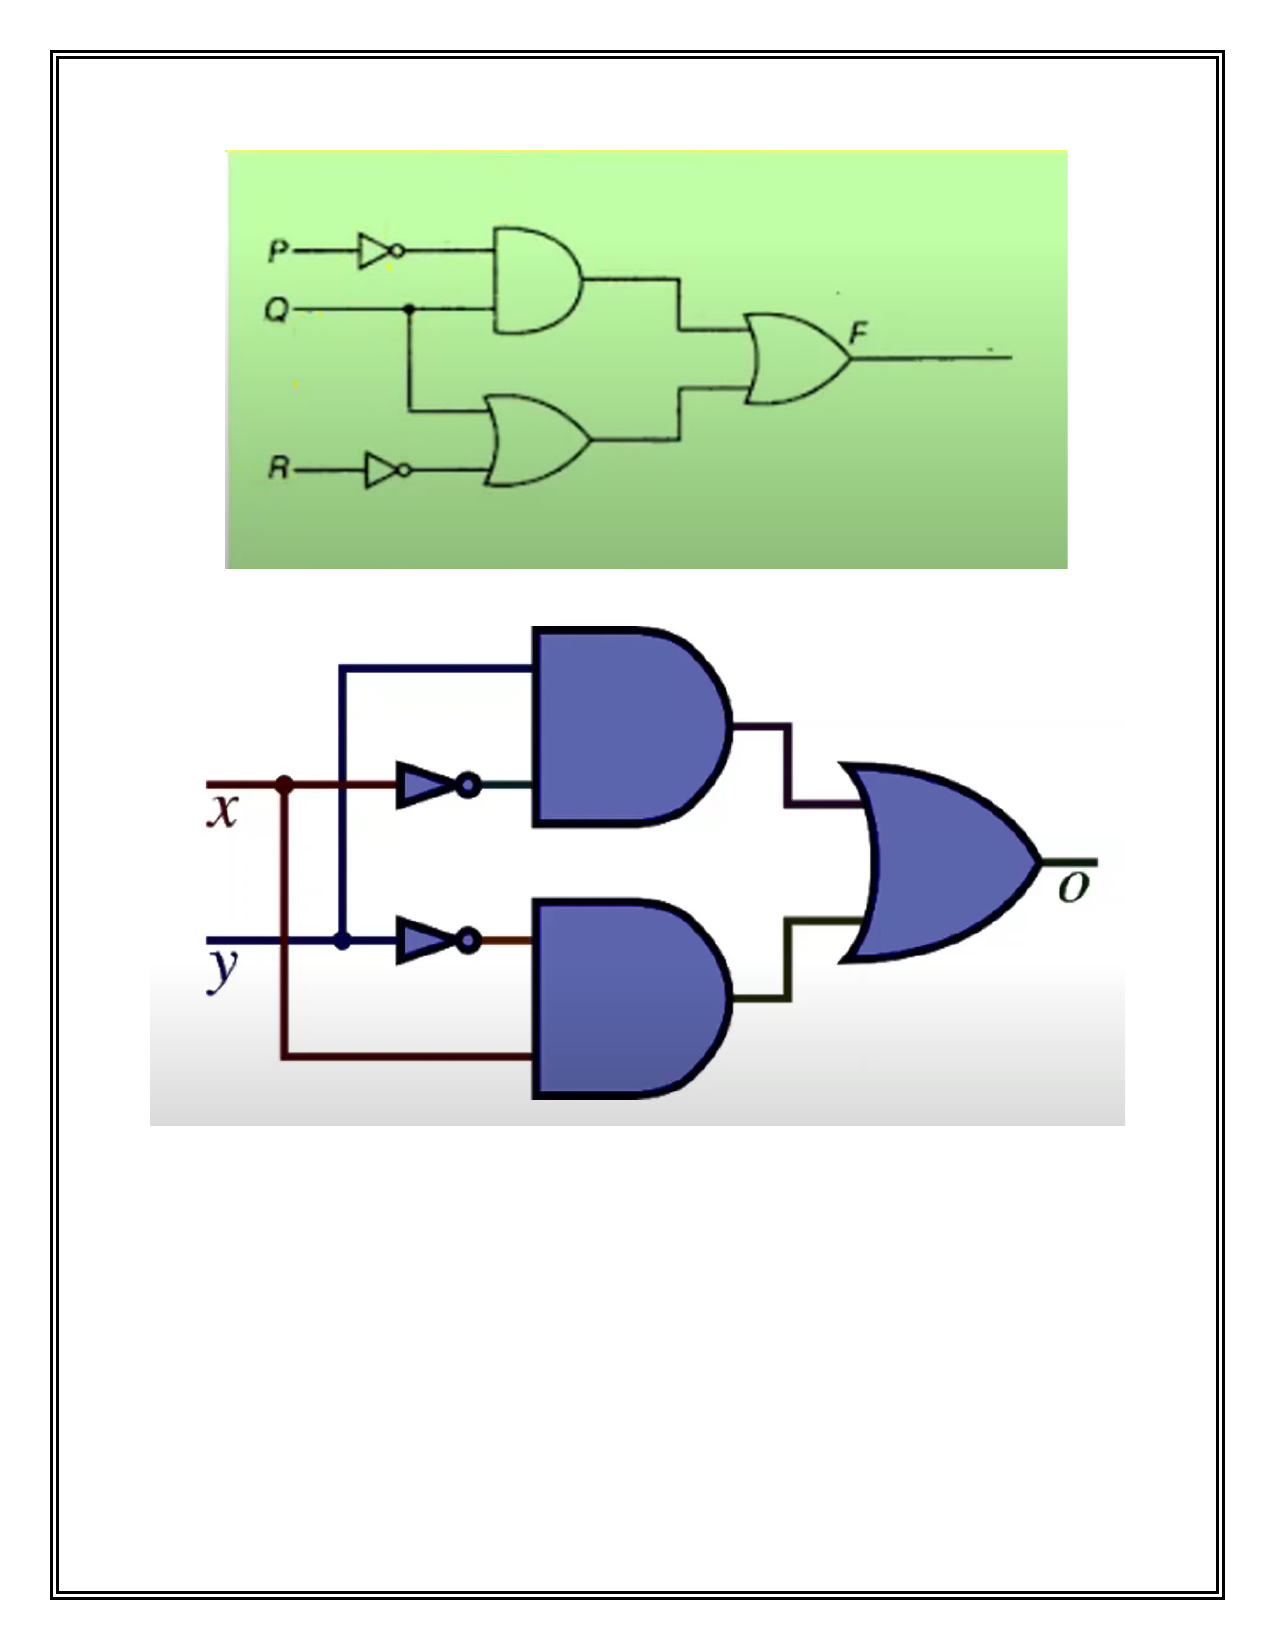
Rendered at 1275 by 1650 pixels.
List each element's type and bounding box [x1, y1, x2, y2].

picture [150, 593, 1125, 1126]
picture [225, 150, 1068, 569]
